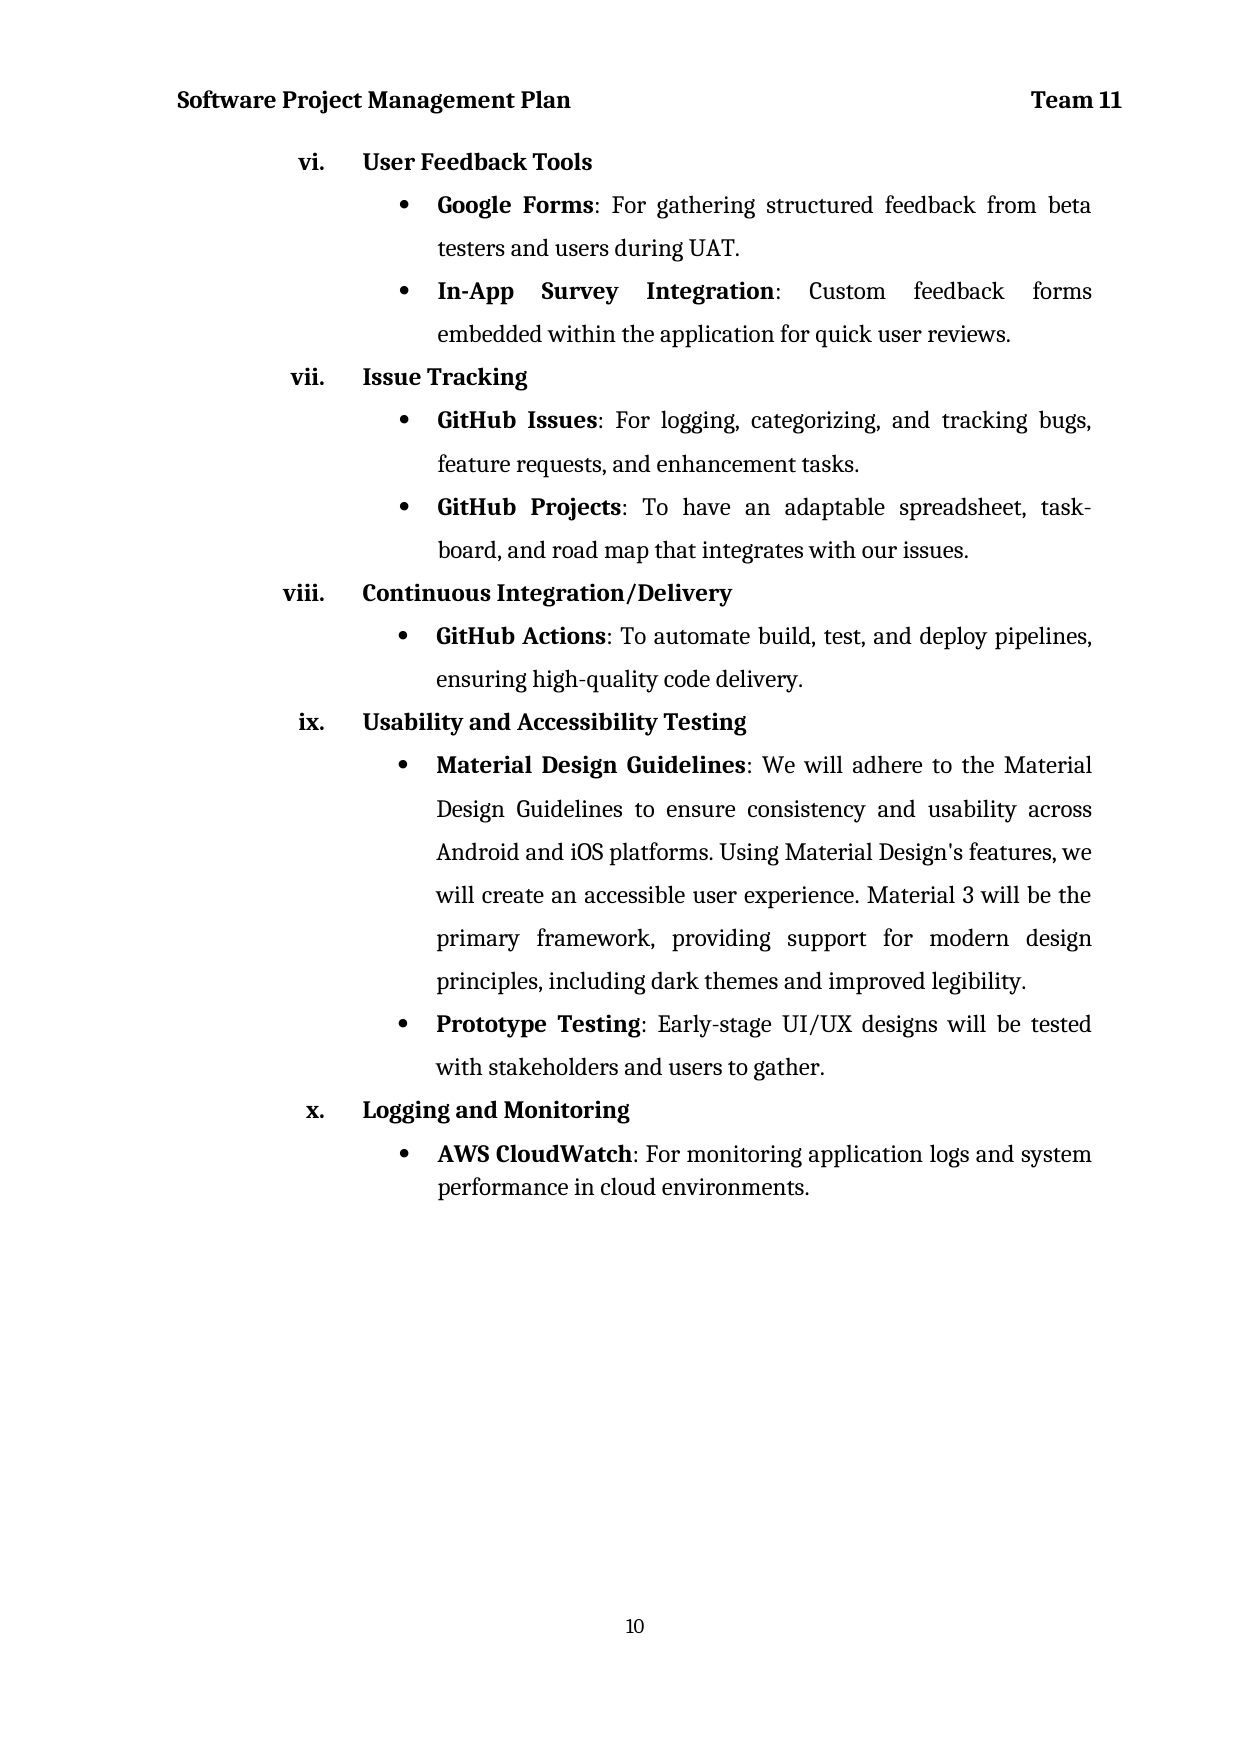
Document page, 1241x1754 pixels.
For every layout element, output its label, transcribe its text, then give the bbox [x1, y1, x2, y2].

list Material Design Guidelines: We will adhere to the Material Design Guidelines to ensure consistency and usability across Android and iOS platforms. Using Material Design's features, we will create an accessible user experience. Material 3 will be the primary framework, providing support for modern design principles, including dark themes and improved legibility. [398, 751, 1092, 996]
list User Feedback Tools [325, 148, 1092, 176]
list AWS CloudWatch: For monitoring application logs and system performance in cloud environments. [400, 1139, 1092, 1201]
list GitHub Actions: To automate build, test, and deploy pipelines, ensuring high-quality code delivery. [398, 622, 1092, 694]
list Usability and Accessibility Testing [325, 708, 1092, 737]
list GitHub Projects: To have an adaptable spreadsheet, task-board, and road map that integrates with our issues. [400, 493, 1092, 564]
list GitHub Issues: For logging, categorizing, and tracking bugs, feature requests, and enhancement tasks. [400, 406, 1092, 478]
list Prototype Testing: Early-stage UI/UX designs will be tested with stakeholders and users to gather. [398, 1010, 1092, 1082]
list Google Forms: For gathering structured feedback from beta testers and users during UAT. [400, 191, 1092, 263]
list Continuous Integration/Delivery [325, 579, 1092, 608]
list In-App Survey Integration: Custom feedback forms embedded within the application for quick user reviews. [400, 277, 1092, 349]
list Issue Tracking [325, 363, 1092, 392]
list Logging and Monitoring [325, 1096, 1092, 1125]
